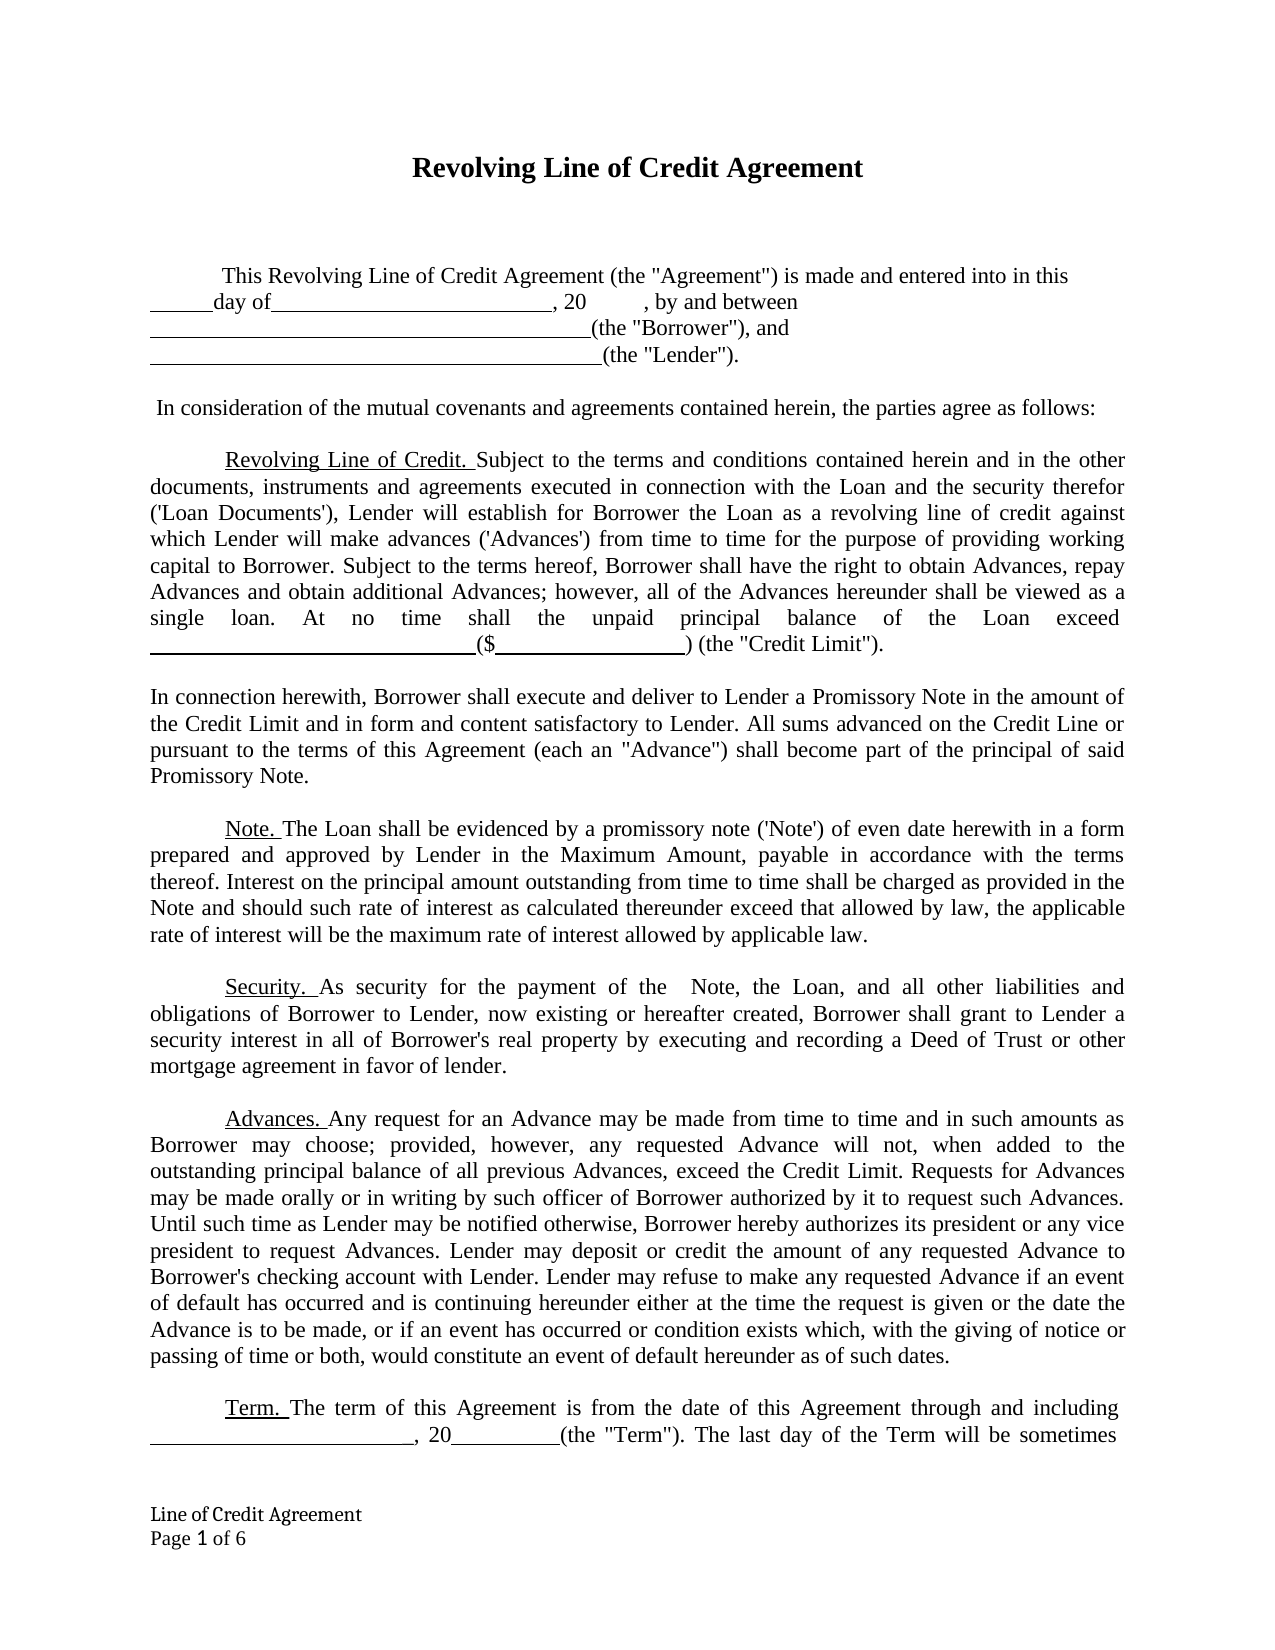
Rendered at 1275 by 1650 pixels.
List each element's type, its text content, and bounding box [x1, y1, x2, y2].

text (the "Lender"). [150, 341, 1137, 367]
subtitle Revolving Line of Credit Agreement [243, 150, 1032, 183]
text Term. The term of this Agreement is from the date of this Agreement through and including [225, 1395, 1137, 1421]
text Note. The Loan shall be evidenced by a promissory note ('Note') of even date herewith in a form prepared and approved by Lender in the Maximum Amount, payable in accordance with the terms thereof. Interest on the principal amount outstanding from time to time shall be charged as provided in the Note and should such rate of interest as calculated thereunder exceed that allowed by law, the applicable rate of interest will be the maximum rate of interest allowed by applicable law. [150, 815, 1125, 947]
text ($ ) (the "Credit Limit"). [150, 631, 1137, 657]
text (the "Borrower"), and [150, 315, 1137, 341]
text Revolving Line of Credit. Subject to the terms and conditions contained herein and in the other documents, instruments and agreements executed in connection with the Loan and the security therefor ('Loan Documents'), Lender will establish for Borrower the Loan as a revolving line of credit against which Lender will make advances ('Advances') from time to time for the purpose of providing working capital to Borrower. Subject to the terms hereof, Borrower shall have the right to obtain Advances, repay Advances and obtain additional Advances; however, all of the Advances hereunder shall be viewed as a single loan. At no time shall the unpaid principal balance of the Loan exceed [150, 446, 1126, 631]
text Security. As security for the payment of the Note, the Loan, and all other liabilities and obligations of Borrower to Lender, now existing or hereafter created, Borrower shall grant to Lender a security interest in all of Borrower's real property by executing and recording a Deed of Trust or other mortgage agreement in favor of lender. [150, 973, 1125, 1079]
text day of , 20 , by and between [150, 288, 1137, 315]
text _, 20 (the "Term"). The last day of the Term will be sometimes [150, 1421, 1137, 1447]
text In connection herewith, Borrower shall execute and deliver to Lender a Promissory Note in the amount of the Credit Limit and in form and content satisfactory to Lender. All sums advanced on the Credit Line or pursuant to the terms of this Agreement (each an "Advance") shall become part of the principal of said Promissory Note. [150, 683, 1125, 789]
text Advances. Any request for an Advance may be made from time to time and in such amounts as Borrower may choose; provided, however, any requested Advance will not, when added to the outstanding principal balance of all previous Advances, exceed the Credit Limit. Requests for Advances may be made orally or in writing by such officer of Borrower authorized by it to request such Advances. Until such time as Lender may be notified otherwise, Borrower hereby authorizes its president or any vice president to request Advances. Lender may deposit or credit the amount of any requested Advance to Borrower's checking account with Lender. Lender may refuse to make any requested Advance if an event of default has occurred and is continuing hereunder either at the time the request is given or the date the Advance is to be made, or if an event has occurred or condition exists which, with the giving of notice or passing of time or both, would constitute an event of default hereunder as of such dates. [150, 1105, 1126, 1368]
text In consideration of the mutual covenants and agreements contained herein, the parties agree as follows: [156, 394, 1137, 420]
text This Revolving Line of Credit Agreement (the "Agreement") is made and entered into in this [153, 262, 1137, 288]
